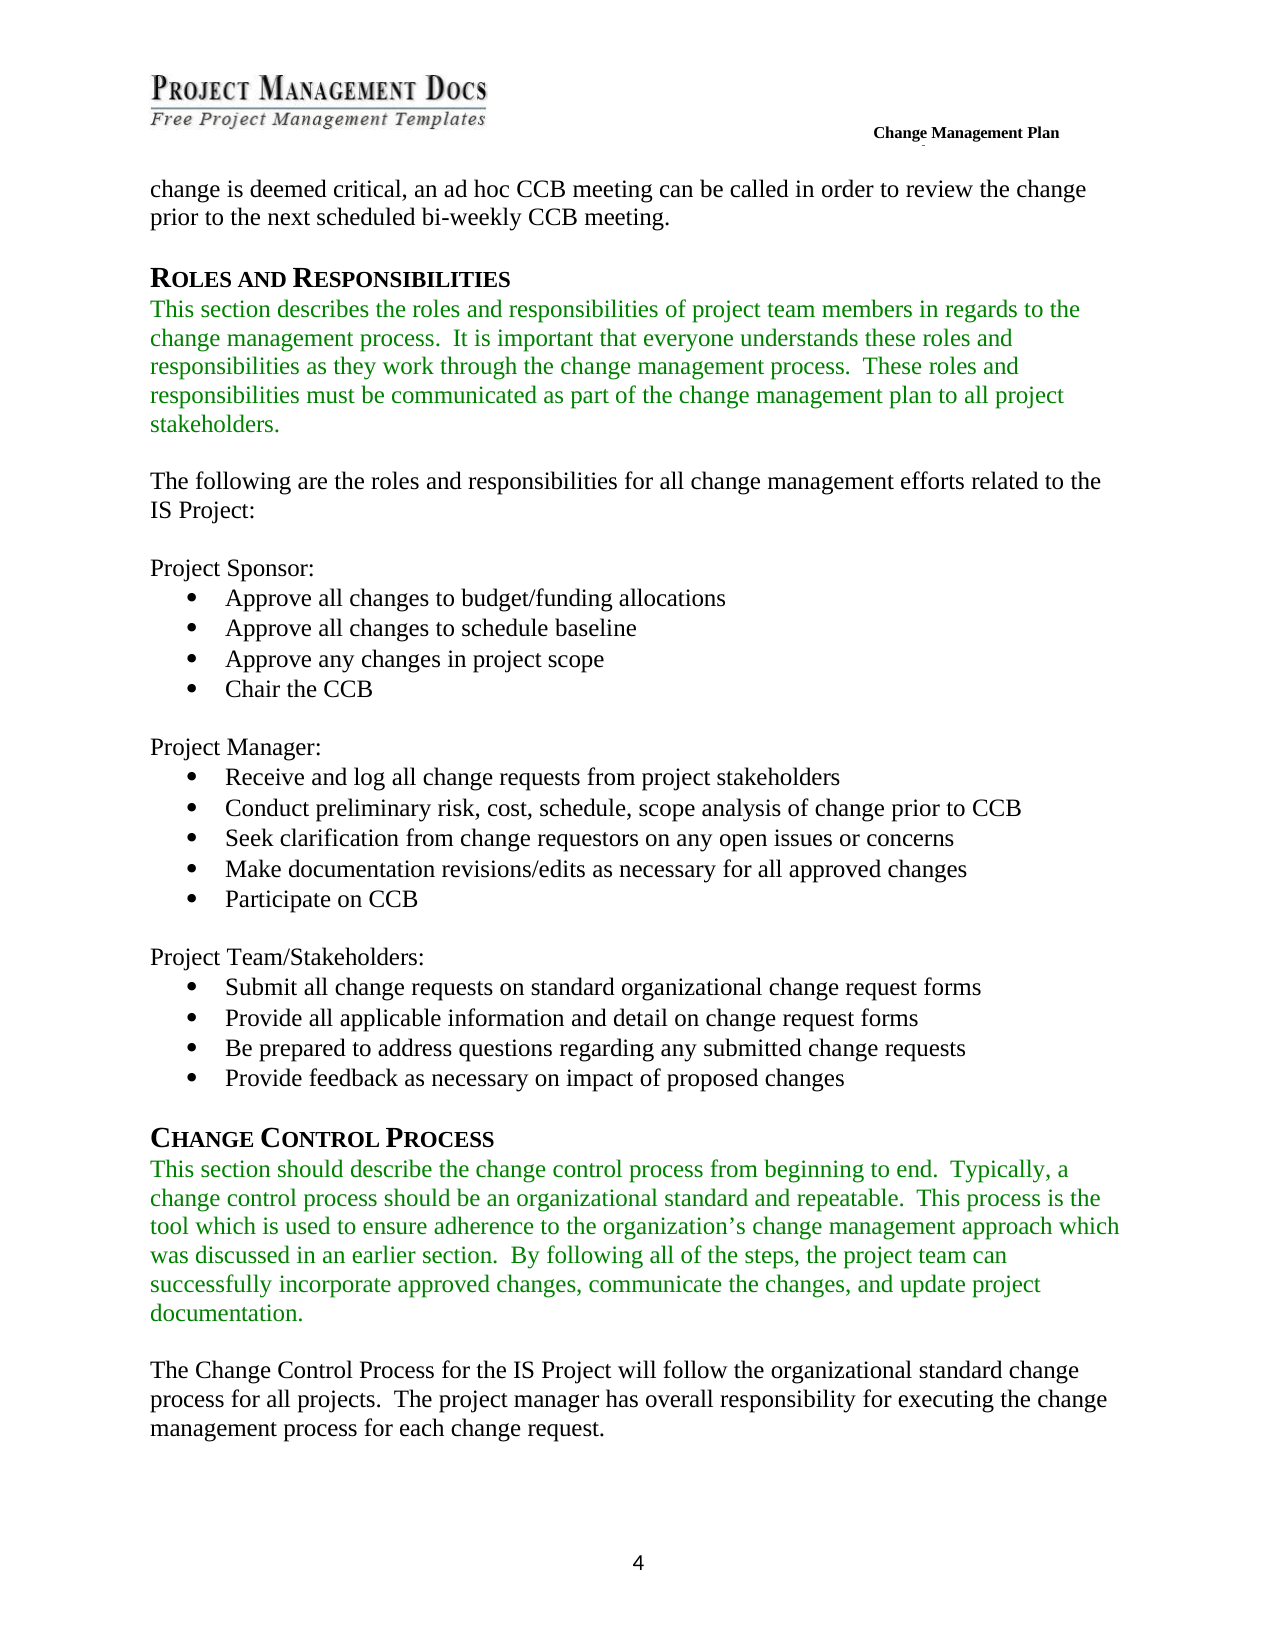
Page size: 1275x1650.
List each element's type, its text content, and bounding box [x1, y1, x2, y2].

list Approve all changes to schedule baseline [187, 612, 1137, 643]
list Provide all applicable information and detail on change request forms [187, 1002, 1137, 1032]
list Be prepared to address questions regarding any submitted change requests [187, 1032, 1137, 1063]
picture [149, 74, 488, 130]
list Provide feedback as necessary on impact of proposed changes [187, 1063, 1137, 1092]
list Chair the CCB [187, 673, 1137, 704]
text change is deemed critical, an ad hoc CCB meeting can be called in order to review the change prior to the next scheduled bi-weekly CCB meeting. [150, 174, 1114, 232]
text The following are the roles and responsibilities for all change management efforts related to the IS Project: [150, 466, 1114, 524]
text This section should describe the change control process from beginning to end. Typically, a change control process should be an organizational standard and repeatable. This process is the tool which is used to ensure adherence to the organization’s change management approach which was discussed in an earlier section. By following all of the steps, the project team can successfully incorporate approved changes, communicate the changes, and update project documentation. [150, 1154, 1124, 1326]
list Approve any changes in project scope [187, 643, 1137, 673]
text Project Team/Stakeholders: [150, 942, 1137, 971]
list Approve all changes to budget/funding allocations [187, 582, 1137, 612]
text CHANGE CONTROL PROCESS [150, 1121, 1137, 1154]
text Project Manager: [150, 732, 1137, 761]
text The Change Control Process for the IS Project will follow the organizational standard change process for all projects. The project manager has overall responsibility for executing the change management process for each change request. [150, 1355, 1114, 1441]
list Receive and log all change requests from project stakeholders [187, 761, 1137, 792]
text Project Sponsor: [150, 553, 1137, 581]
text ROLES AND RESPONSIBILITIES [150, 261, 1137, 294]
list Participate on CCB [187, 883, 1137, 914]
list Seek clarification from change requestors on any open issues or concerns [187, 822, 1137, 853]
list Submit all change requests on standard organizational change request forms [187, 971, 1137, 1002]
text This section describes the roles and responsibilities of project team members in regards to the change management process. It is important that everyone understands these roles and responsibilities as they work through the change management process. These roles and responsibilities must be communicated as part of the change management plan to all project stakeholders. [150, 294, 1114, 438]
list Conduct preliminary risk, cost, schedule, scope analysis of change prior to CCB [187, 792, 1137, 822]
list Make documentation revisions/edits as necessary for all approved changes [187, 853, 1137, 883]
